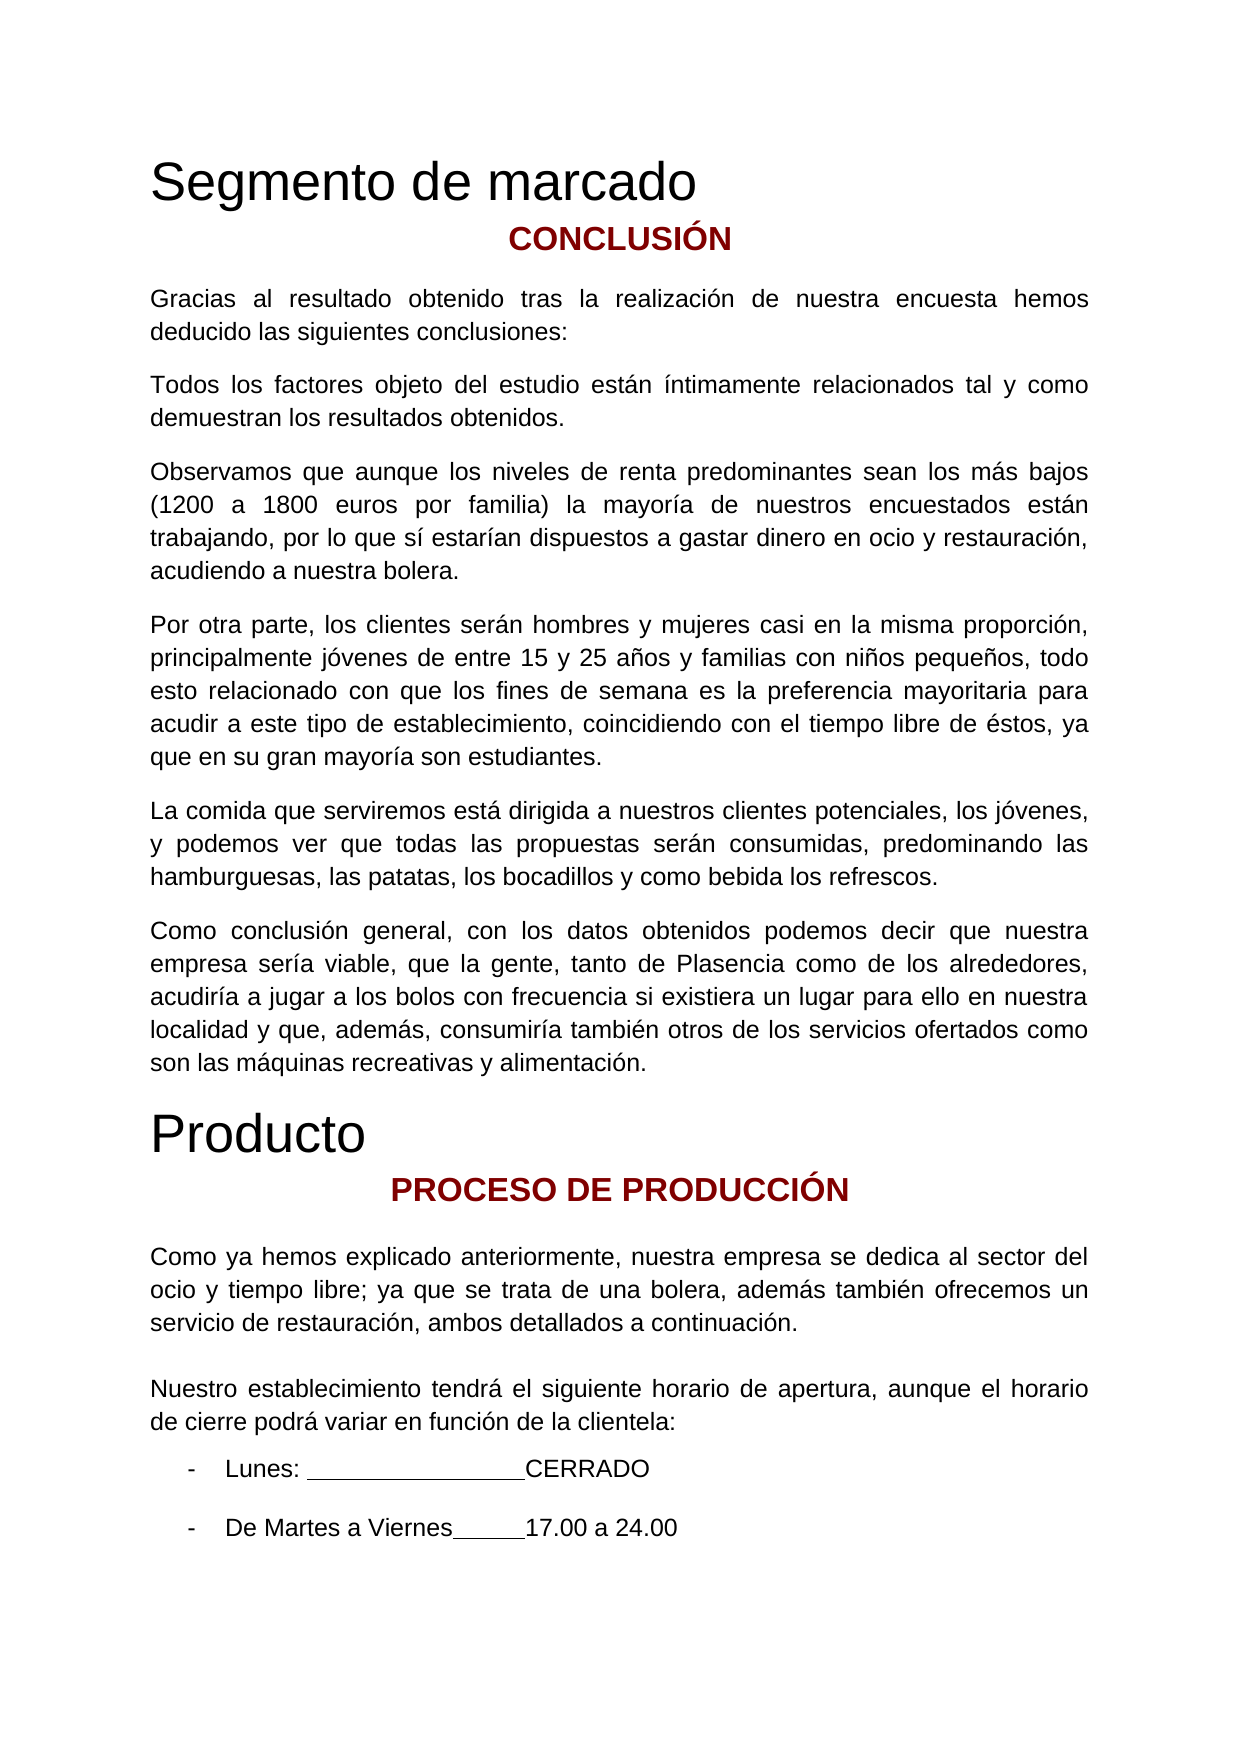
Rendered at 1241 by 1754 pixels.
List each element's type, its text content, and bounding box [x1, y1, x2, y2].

title Segmento de marcado [150, 150, 1090, 212]
text Nuestro establecimiento tendrá el siguiente horario de apertura, aunque el horario de cierre podrá variar en función de la clientela: [150, 1374, 1090, 1436]
text Gracias al resultado obtenido tras la realización de nuestra encuesta hemos deducido las siguientes conclusiones: [150, 283, 1090, 345]
text Observamos que aunque los niveles de renta predominantes sean los más bajos (1200 a 1800 euros por familia) la mayoría de nuestros encuestados están trabajando, por lo que sí estarían dispuestos a gastar dinero en ocio y restauración, acudiendo a nuestra bolera. [150, 457, 1090, 585]
title Producto [150, 1102, 1090, 1164]
text Como ya hemos explicado anteriormente, nuestra empresa se dedica al sector del ocio y tiempo libre; ya que se trata de una bolera, además también ofrecemos un servicio de restauración, ambos detallados a continuación. [150, 1242, 1090, 1337]
text Por otra parte, los clientes serán hombres y mujeres casi en la misma proporción, principalmente jóvenes de entre 15 y 25 años y familias con niños pequeños, todo esto relacionado con que los fines de semana es la preferencia mayoritaria para acudir a este tipo de establecimiento, coincidiendo con el tiempo libre de éstos, ya que en su gran mayoría son estudiantes. [150, 610, 1090, 771]
text CONCLUSIÓN [150, 218, 1090, 257]
text Todos los factores objeto del estudio están íntimamente relacionados tal y como demuestran los resultados obtenidos. [150, 370, 1090, 432]
list De Martes a Viernes 17.00 a 24.00 [187, 1499, 1090, 1550]
text La comida que serviremos está dirigida a nuestros clientes potenciales, los jóvenes, y podemos ver que todas las propuestas serán consumidas, predominando las hamburguesas, las patatas, los bocadillos y como bebida los refrescos. [150, 796, 1090, 891]
text Como conclusión general, con los datos obtenidos podemos decir que nuestra empresa sería viable, que la gente, tanto de Plasencia como de los alrededores, acudiría a jugar a los bolos con frecuencia si existiera un lugar para ello en nuestra localidad y que, además, consumiría también otros de los servicios ofertados como son las máquinas recreativas y alimentación. [150, 916, 1090, 1077]
list Lunes: CERRADO [187, 1440, 1090, 1492]
text PROCESO DE PRODUCCIÓN [150, 1171, 1090, 1209]
